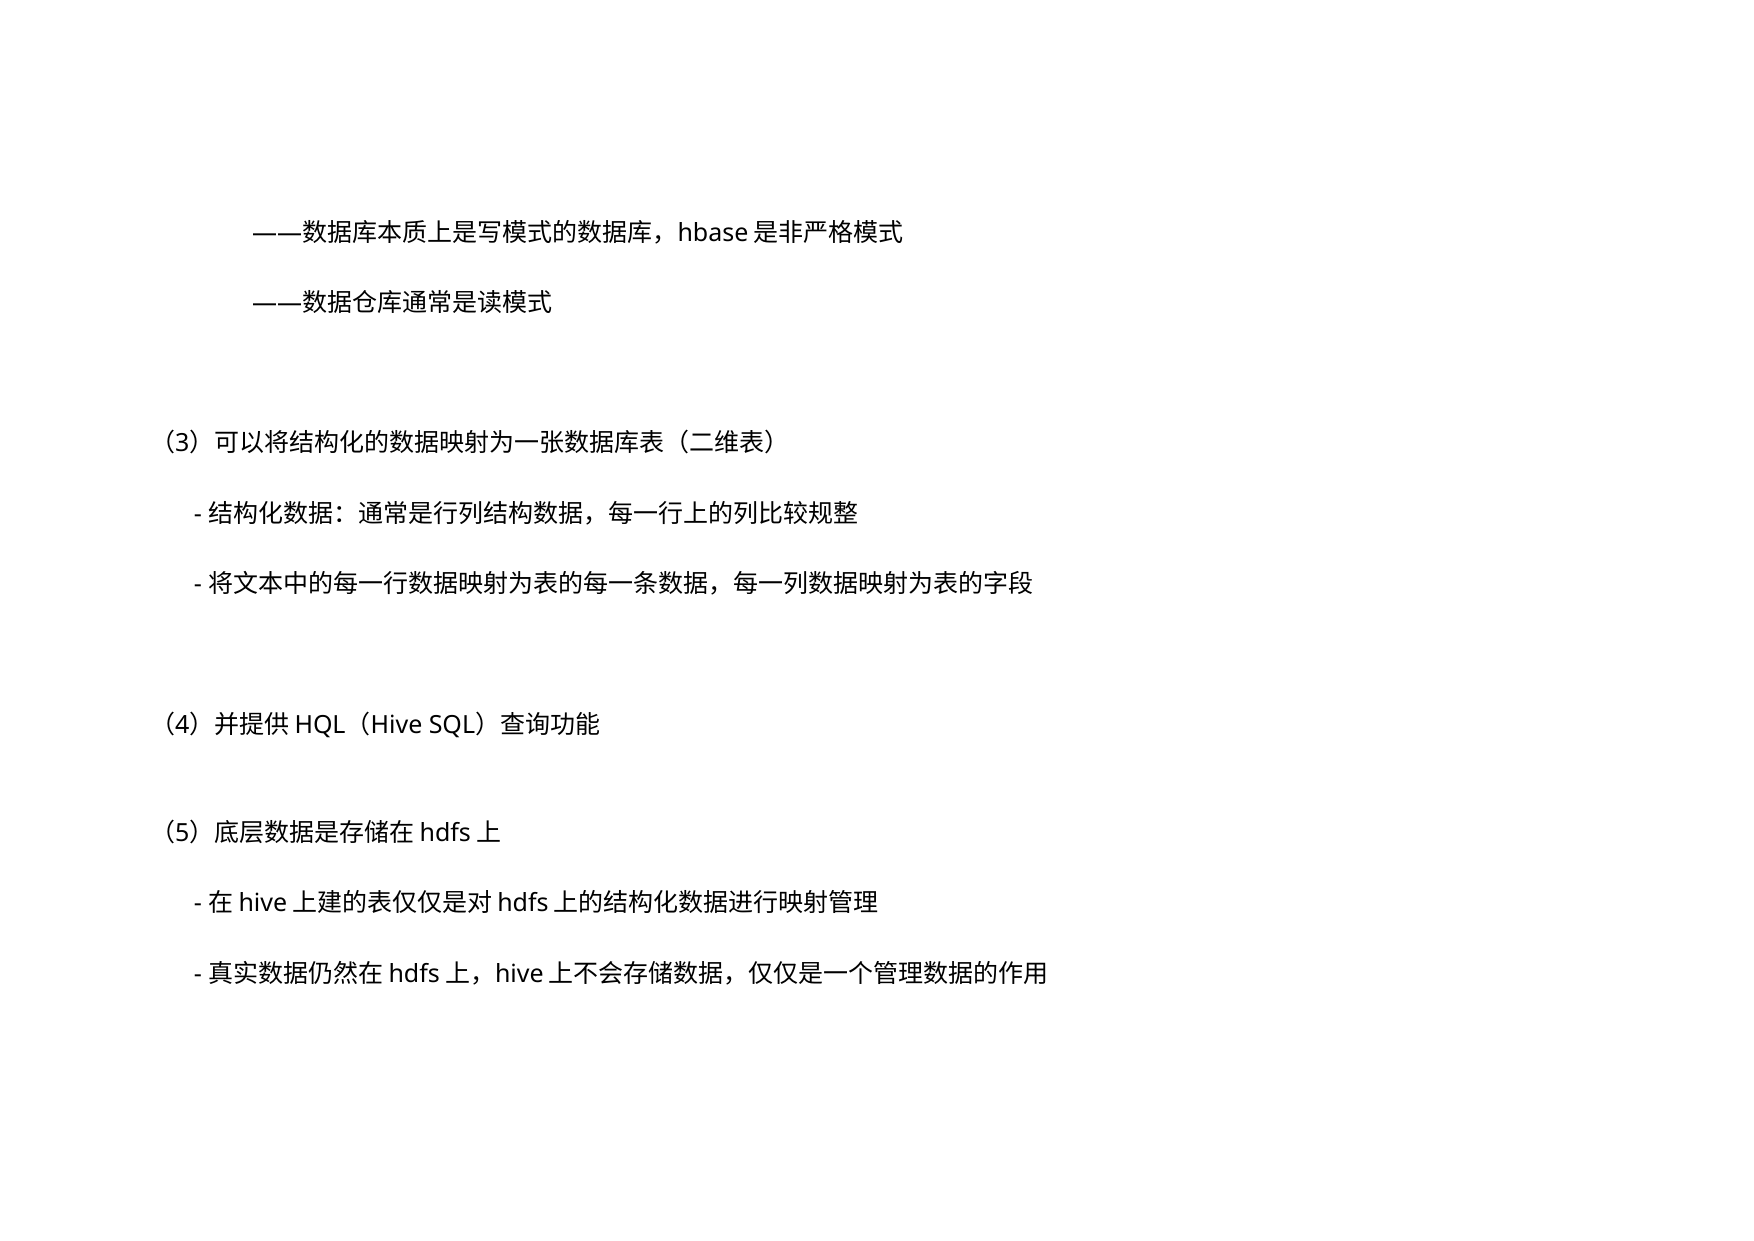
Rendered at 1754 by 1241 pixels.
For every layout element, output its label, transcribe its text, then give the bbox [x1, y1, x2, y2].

text - 将文本中的每一行数据映射为表的每一条数据，每一列数据映射为表的字段 [150, 549, 1604, 614]
text （5）底层数据是存储在hdfs上 [150, 798, 1604, 863]
text - 结构化数据：通常是行列结构数据，每一行上的列比较规整 [150, 479, 1604, 544]
text - 真实数据仍然在hdfs上，hive上不会存储数据，仅仅是一个管理数据的作用 [150, 939, 1604, 1004]
text （3）可以将结构化的数据映射为一张数据库表（二维表） [150, 408, 1604, 473]
text （4）并提供HQL（Hive SQL）查询功能 [150, 690, 1604, 755]
text ——数据库本质上是写模式的数据库，hbase是非严格模式 [150, 198, 1604, 263]
text - 在hive上建的表仅仅是对hdfs上的结构化数据进行映射管理 [150, 868, 1604, 933]
text ——数据仓库通常是读模式 [150, 268, 1604, 333]
